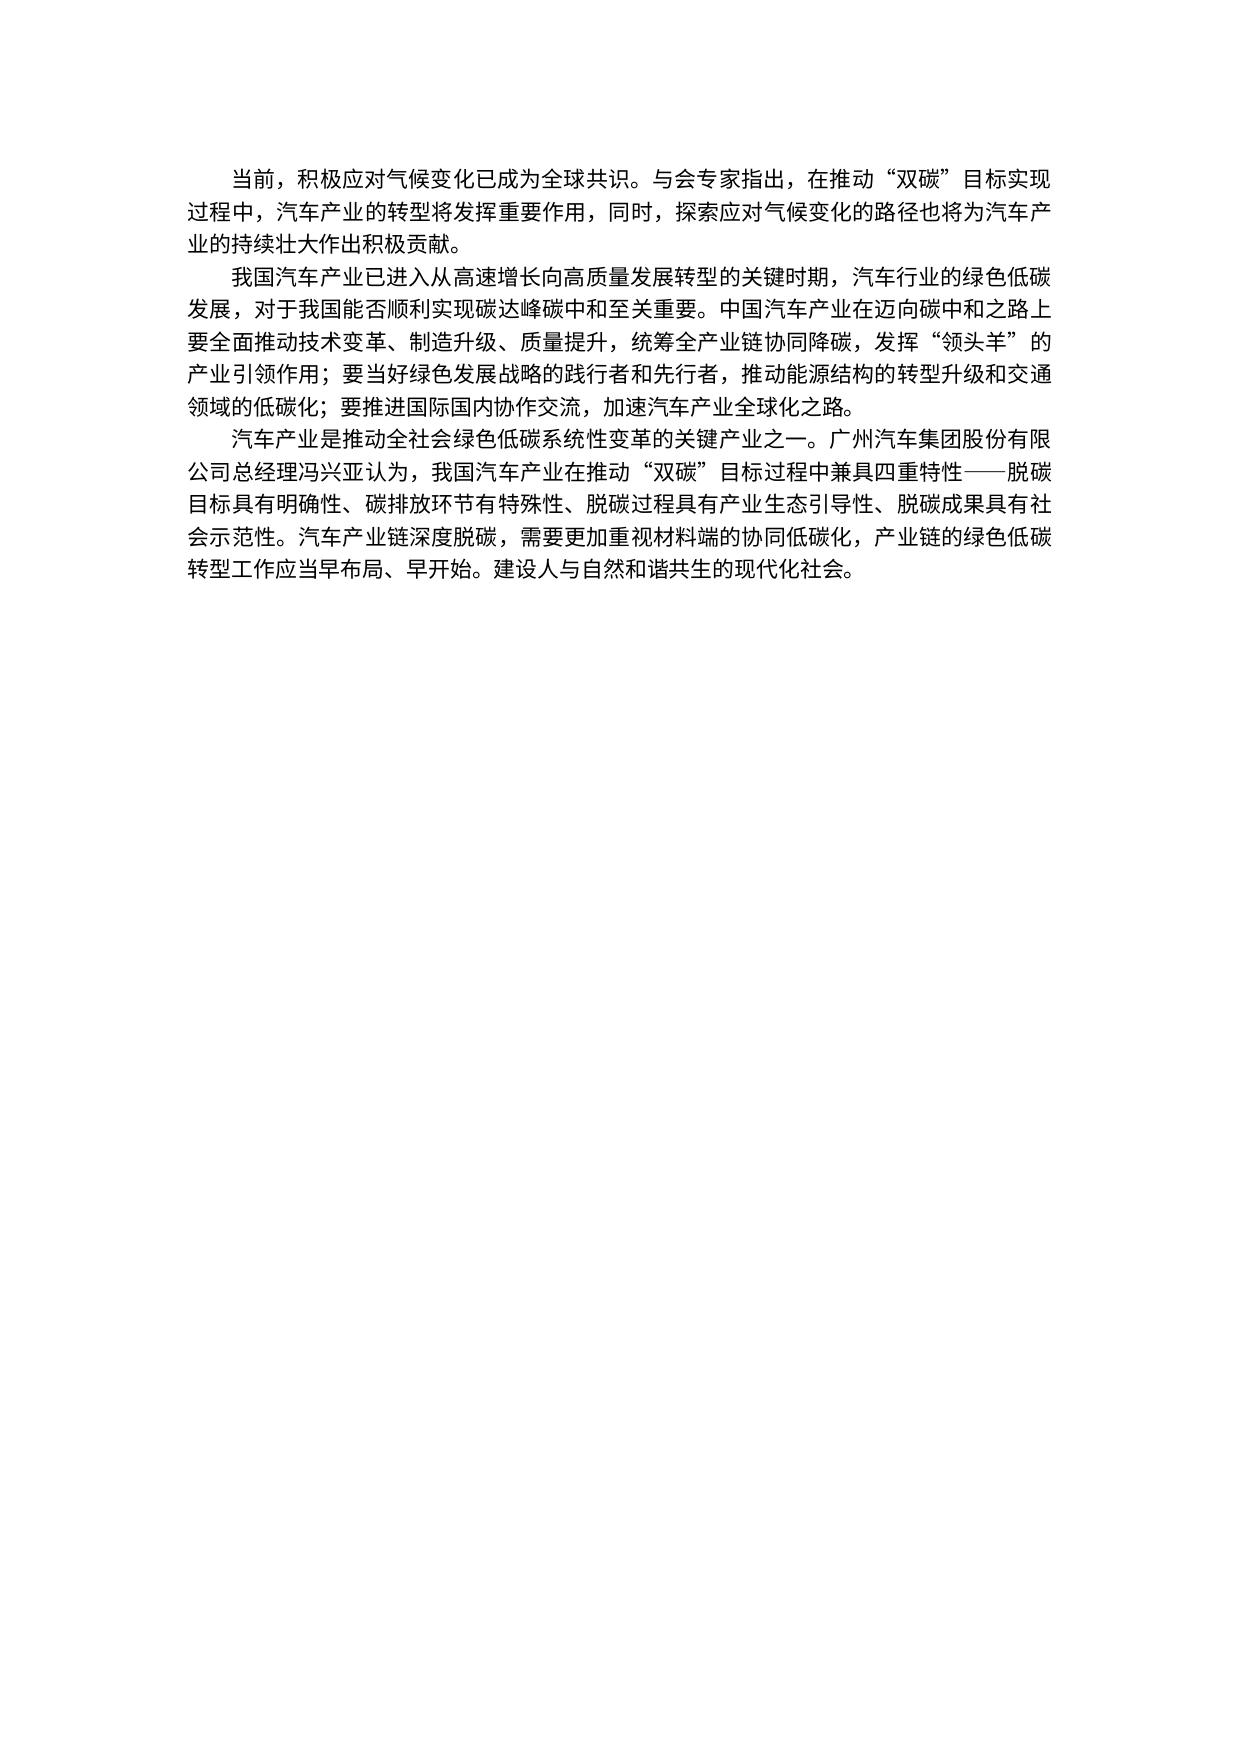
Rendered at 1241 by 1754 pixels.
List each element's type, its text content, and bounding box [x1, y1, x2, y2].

text 我国汽车产业已进入从高速增长向高质量发展转型的关键时期，汽车行业的绿色低碳发展，对于我国能否顺利实现碳达峰碳中和至关重要。中国汽车产业在迈向碳中和之路上，要全面推动技术变革、制造升级、质量提升，统筹全产业链协同降碳，发挥“领头羊”的产业引领作用；要当好绿色发展战略的践行者和先行者，推动能源结构的转型升级和交通领域的低碳化；要推进国际国内协作交流，加速汽车产业全球化之路。 [187, 259, 1053, 422]
text 汽车产业是推动全社会绿色低碳系统性变革的关键产业之一。广州汽车集团股份有限公司总经理冯兴亚认为，我国汽车产业在推动“双碳”目标过程中兼具四重特性——脱碳目标具有明确性、碳排放环节有特殊性、脱碳过程具有产业生态引导性、脱碳成果具有社会示范性。汽车产业链深度脱碳，需要更加重视材料端的协同低碳化，产业链的绿色低碳转型工作应当早布局、早开始。建设人与自然和谐共生的现代化社会。 [187, 422, 1053, 584]
text 当前，积极应对气候变化已成为全球共识。与会专家指出，在推动“双碳”目标实现过程中，汽车产业的转型将发挥重要作用，同时，探索应对气候变化的路径也将为汽车产业的持续壮大作出积极贡献。 [187, 162, 1053, 259]
